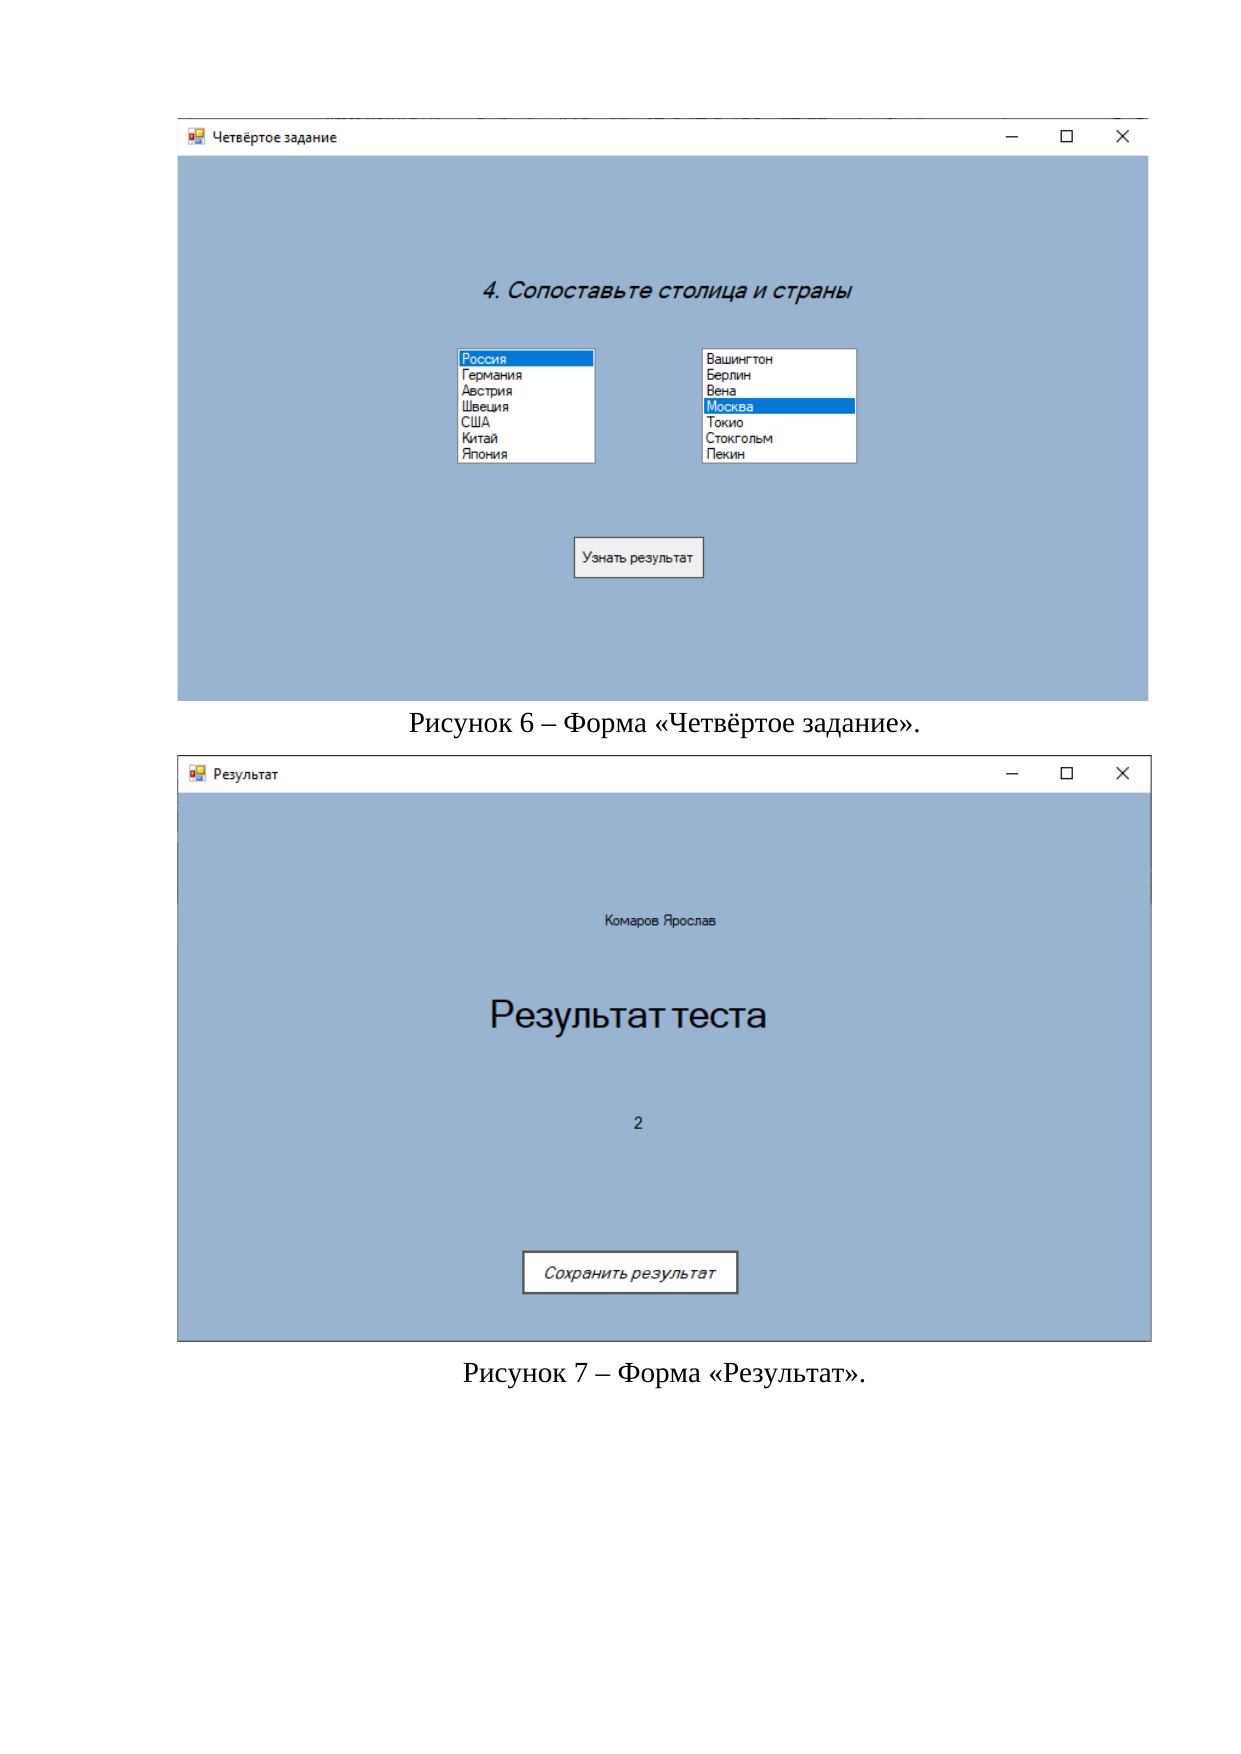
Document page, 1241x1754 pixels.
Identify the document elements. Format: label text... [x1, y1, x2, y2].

picture [176, 118, 1148, 700]
picture [177, 755, 1152, 1342]
text Рисунок 7 – Форма «Результат». [177, 1355, 1152, 1389]
